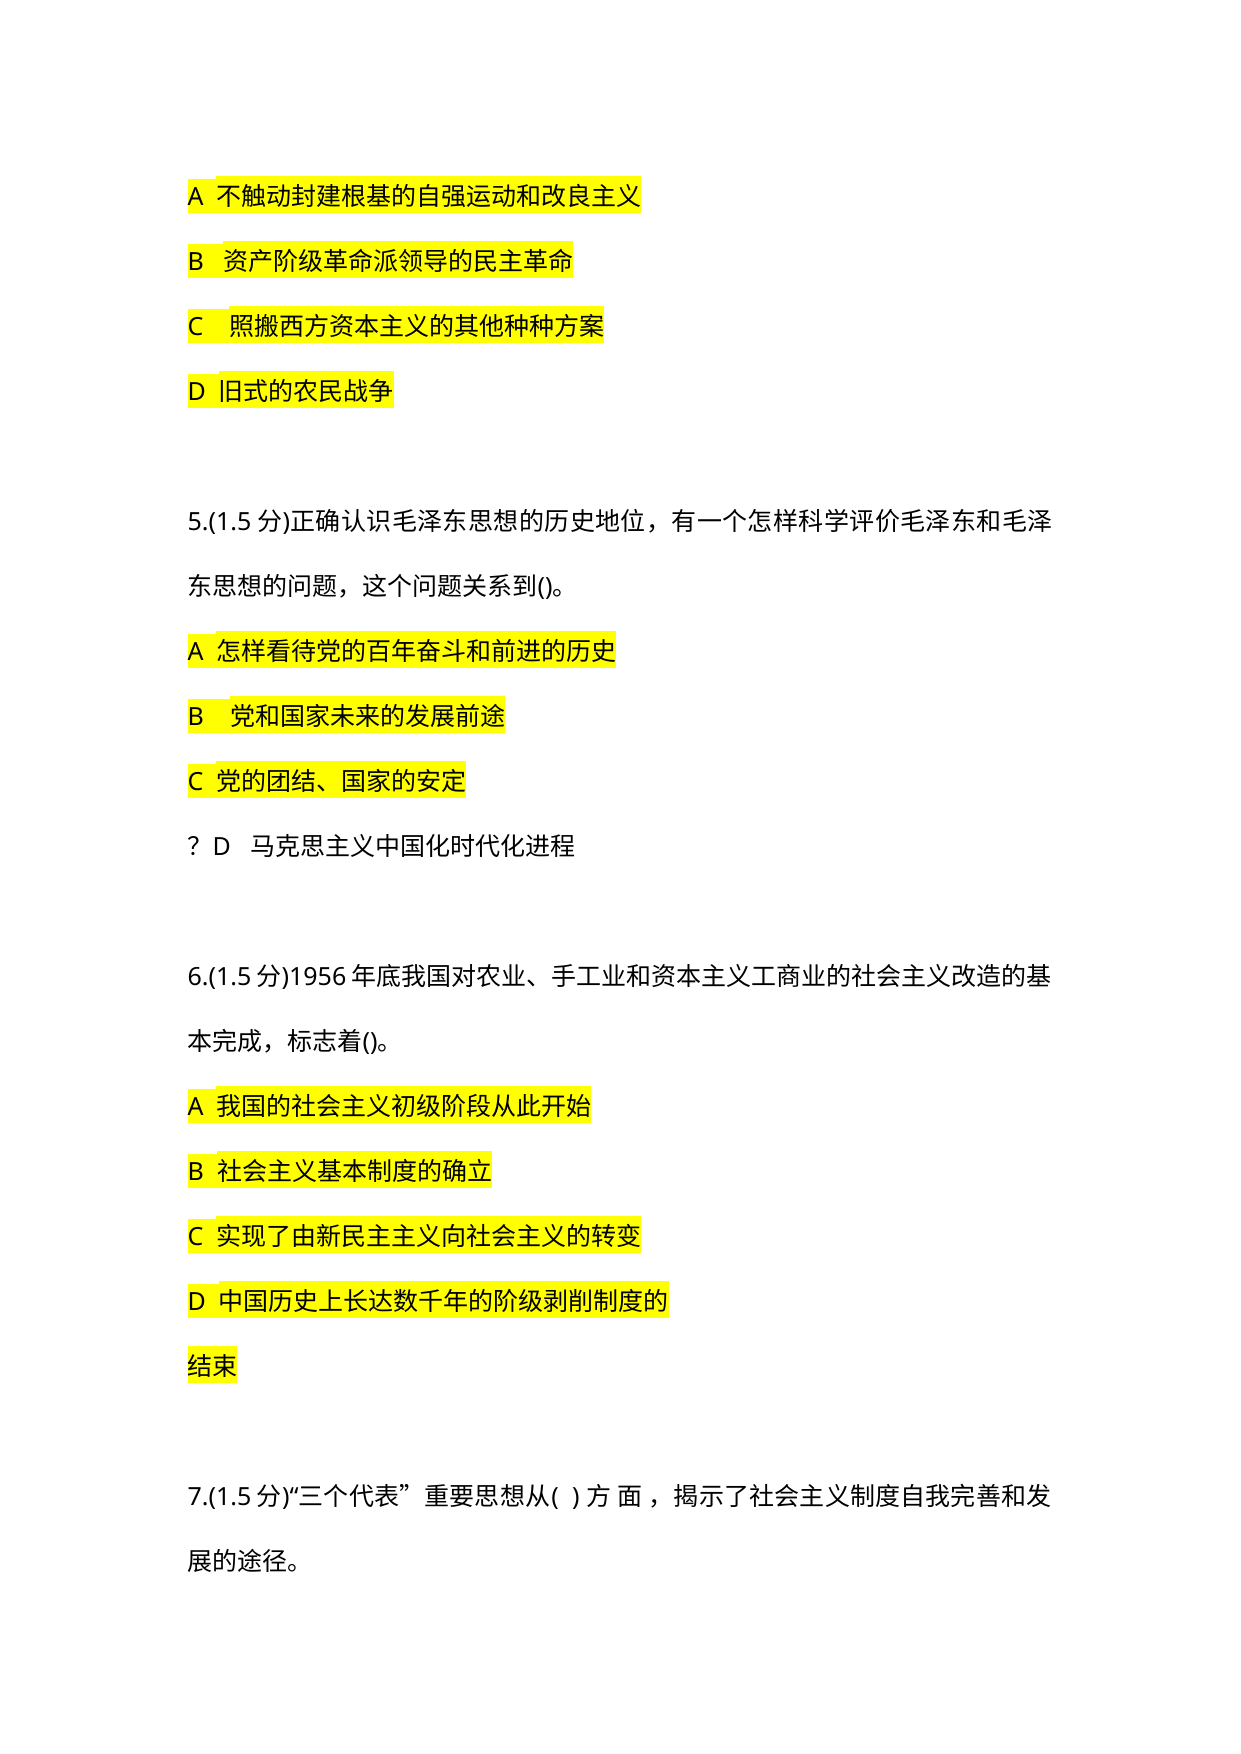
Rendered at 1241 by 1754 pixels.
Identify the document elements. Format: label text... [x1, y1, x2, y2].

text B 社会主义基本制度的确立 [187, 1137, 1053, 1202]
text A 不触动封建根基的自强运动和改良主义 [187, 162, 1053, 227]
text D 旧式的农民战争 [187, 357, 1053, 422]
text B 党和国家未来的发展前途 [187, 682, 1053, 747]
text A 我国的社会主义初级阶段从此开始 [187, 1072, 1053, 1137]
text C 照搬西方资本主义的其他种种方案 [187, 292, 1053, 357]
text D 中国历史上长达数千年的阶级剥削制度的 [187, 1267, 1053, 1332]
text ？D 马克思主义中国化时代化进程 [187, 812, 1053, 877]
text 结束 [187, 1332, 1053, 1397]
text 5.(1.5分)正确认识毛泽东思想的历史地位，有一个怎样科学评价毛泽东和毛泽东思想的问题，这个问题关系到()。 [187, 487, 1053, 617]
text C 实现了由新民主主义向社会主义的转变 [187, 1202, 1053, 1267]
text C 党的团结、国家的安定 [187, 747, 1053, 812]
text 7.(1.5分)“三个代表”重要思想从( ) 方 面 ，揭示了社会主义制度自我完善和发展的途径。 [187, 1462, 1053, 1592]
text A 怎样看待党的百年奋斗和前进的历史 [187, 617, 1053, 682]
text B 资产阶级革命派领导的民主革命 [187, 227, 1053, 292]
text 6.(1.5分)1956年底我国对农业、手工业和资本主义工商业的社会主义改造的基本完成，标志着()。 [187, 942, 1053, 1072]
